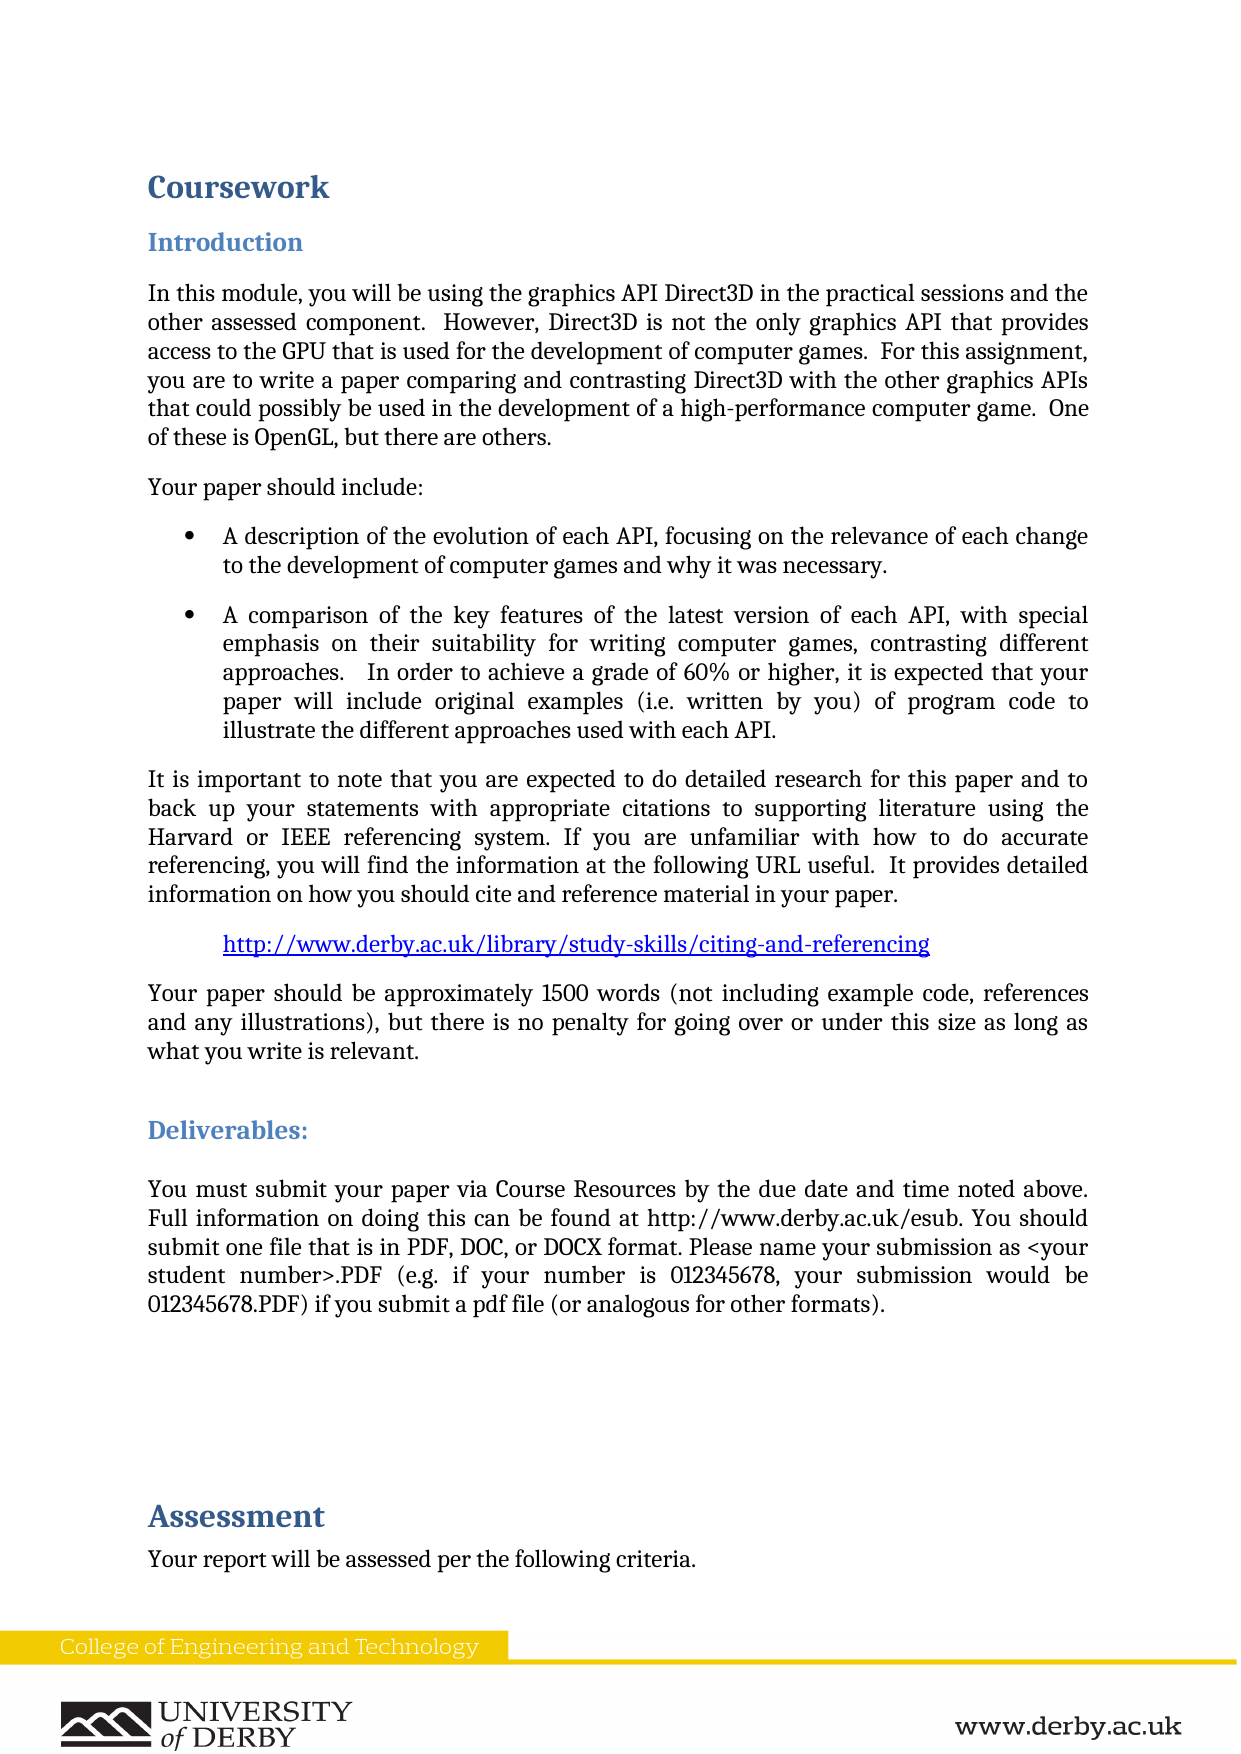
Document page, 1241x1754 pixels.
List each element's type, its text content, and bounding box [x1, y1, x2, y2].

subtitle Coursework [148, 168, 1090, 206]
subtitle A comparison of the key features of the latest version of each API, with special emphasis on their suitability for writing computer games, contrasting different approaches. In order to achieve a grade of 60% or higher, it is expected that your paper will include original examples (i.e. written by you) of program code to illustrate the different approaches used with each API. [185, 601, 1090, 744]
picture [0, 1629, 1236, 1751]
subtitle It is important to note that you are expected to do detailed research for this paper and to back up your statements with appropriate citations to supporting literature using the Harvard or IEEE referencing system. If you are unfamiliar with how to do accurate referencing, you will find the information at the following URL useful. It provides detailed information on how you should cite and reference material in your paper. [148, 765, 1090, 909]
subtitle A description of the evolution of each API, focusing on the relevance of each change to the development of computer games and why it was necessary. [185, 522, 1090, 580]
subtitle Introduction [148, 227, 1090, 258]
subtitle Assessment [148, 1497, 1090, 1536]
subtitle http://www.derby.ac.uk/library/study-skills/citing-and-referencing [223, 930, 1090, 958]
subtitle In this module, you will be using the graphics API Direct3D in the practical sessions and the other assessed component. However, Direct3D is not the only graphics API that provides access to the GPU that is used for the development of computer games. For this assignment, you are to write a paper comparing and contrasting Direct3D with the other graphics APIs that could possibly be used in the development of a high-performance computer game. One of these is OpenGL, but there are others. [148, 279, 1090, 452]
subtitle Your paper should include: [148, 473, 1090, 501]
text You must submit your paper via Course Resources by the due date and time noted above. Full information on doing this can be found at http://www.derby.ac.uk/esub. You should submit one file that is in PDF, DOC, or DOCX format. Please name your submission as <your student number>.PDF (e.g. if your number is 012345678, your submission would be 012345678.PDF) if you submit a pdf file (or analogous for other formats). [148, 1175, 1090, 1319]
subtitle Deliverables: [148, 1115, 1090, 1146]
subtitle Your paper should be approximately 1500 words (not including example code, references and any illustrations), but there is no penalty for going over or under this size as long as what you write is relevant. [148, 979, 1090, 1066]
text Your report will be assessed per the following criteria. [148, 1536, 1090, 1573]
